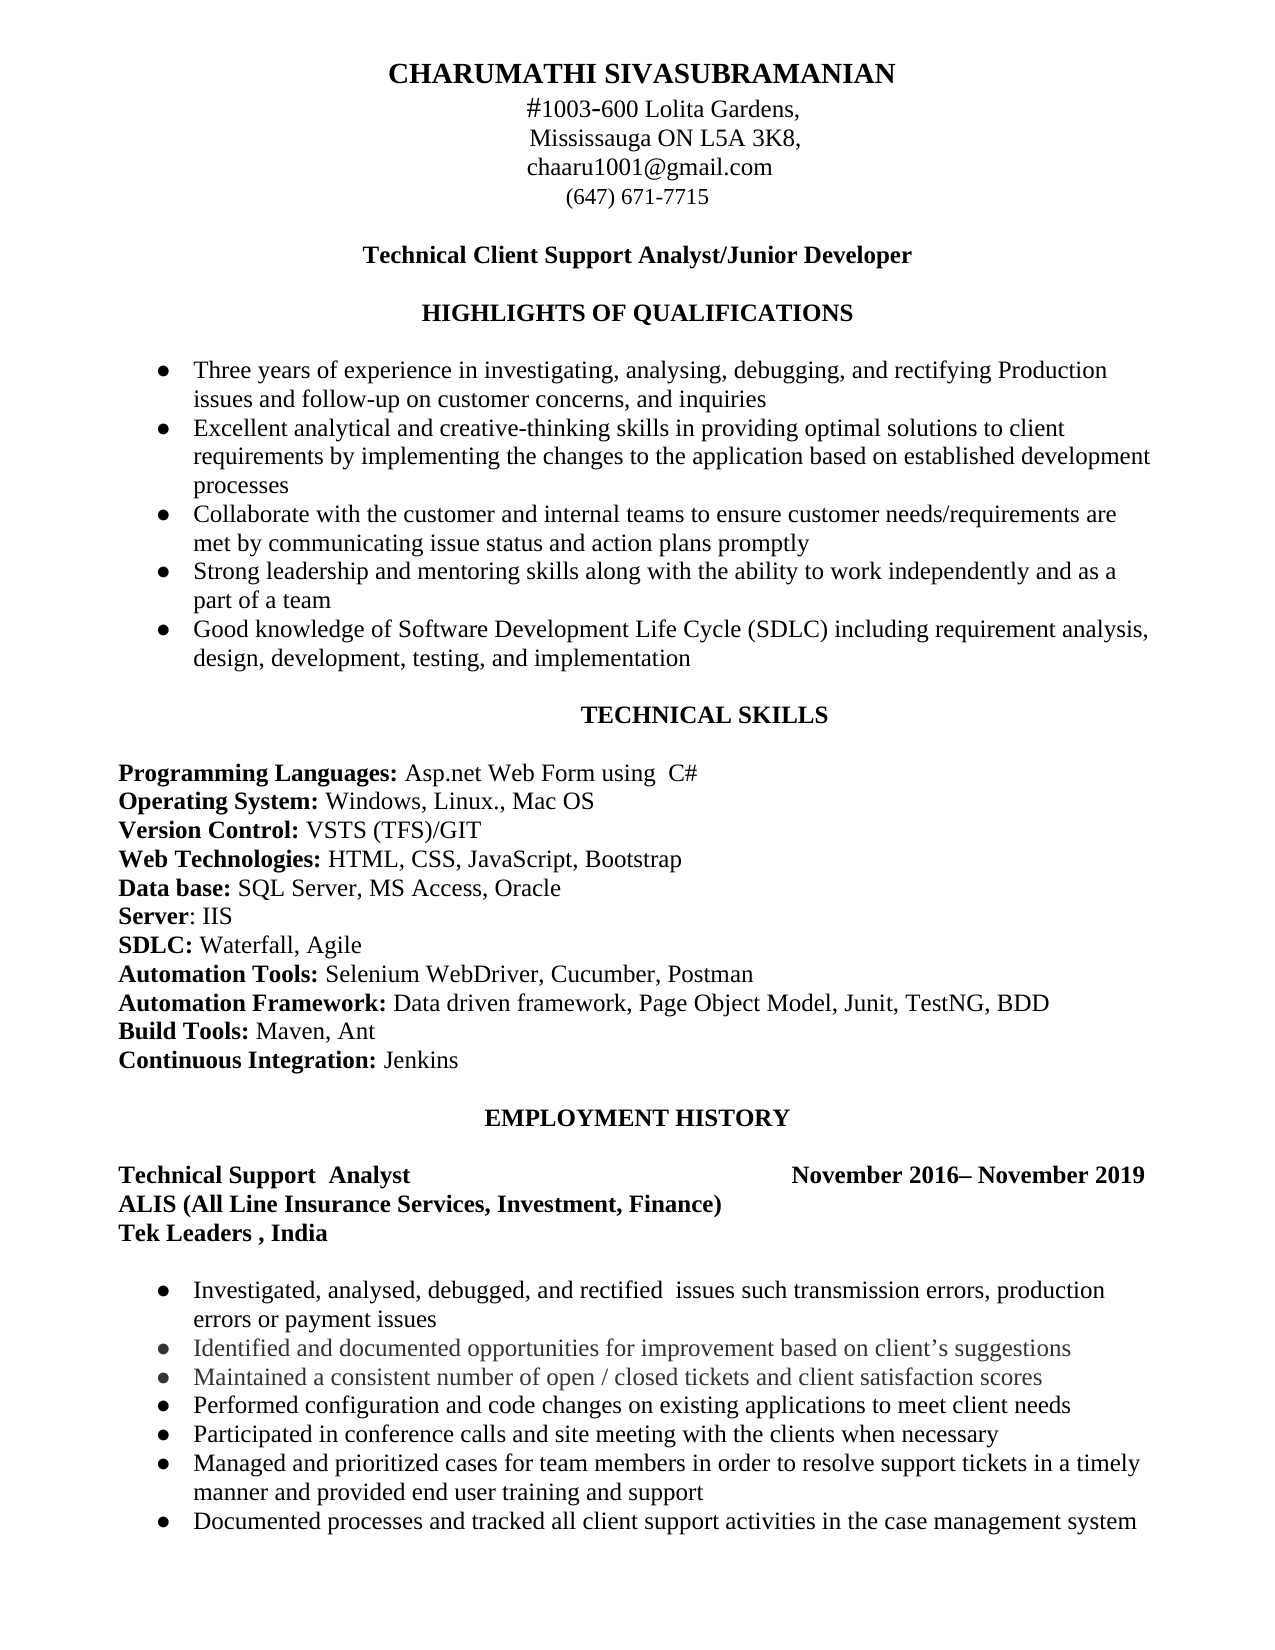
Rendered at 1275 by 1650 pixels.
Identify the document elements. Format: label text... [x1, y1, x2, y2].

text SDLC: Waterfall, Agile [118, 930, 1157, 959]
list Documented processes and tracked all client support activities in the case management system [156, 1506, 1157, 1534]
list Investigated, analysed, debugged, and rectified issues such transmission errors, production errors or payment issues [156, 1275, 1157, 1333]
list Participated in conference calls and site meeting with the clients when necessary [156, 1419, 1157, 1448]
list Excellent analytical and creative-thinking skills in providing optimal solutions to client requirements by implementing the changes to the application based on established development processes [156, 413, 1157, 499]
text Automation Framework: Data driven framework, Page Object Model, Junit, TestNG, BDD [118, 988, 1157, 1016]
text HIGHLIGHTS OF QUALIFICATIONS [118, 298, 1157, 326]
list Managed and prioritized cases for team members in order to resolve support tickets in a timely manner and provided end user training and support [156, 1448, 1157, 1506]
text TECHNICAL SKILLS [193, 700, 1157, 729]
text Technical Support Analyst November 2016– November 2019 [118, 1160, 1157, 1189]
text Web Technologies: HTML, CSS, JavaScript, Bootstrap [118, 844, 1157, 873]
text Automation Tools: Selenium WebDriver, Cucumber, Postman [118, 959, 1157, 988]
text Build Tools: Maven, Ant [118, 1016, 1157, 1045]
list Maintained a consistent number of open / closed tickets and client satisfaction scores [156, 1362, 1126, 1390]
text Data base: SQL Server, MS Access, Oracle [118, 873, 1157, 901]
list Three years of experience in investigating, analysing, debugging, and rectifying Production issues and follow-up on customer concerns, and inquiries [767, 355, 1157, 413]
list Three years of experience in investigating, analysing, debugging, and rectifying Production issues and follow-up on customer concerns, and inquiries [156, 355, 484, 413]
list Collaborate with the customer and internal teams to ensure customer needs/requirements are met by communicating issue status and action plans promptly [156, 499, 1157, 556]
text Operating System: Windows, Linux., Mac OS [118, 786, 1271, 815]
text Tek Leaders , India [118, 1218, 1157, 1246]
list Good knowledge of Software Development Life Cycle (SDLC) including requirement analysis, design, development, testing, and implementation [156, 614, 1157, 671]
text EMPLOYMENT HISTORY [118, 1103, 1157, 1131]
list Strong leadership and mentoring skills along with the ability to work independently and as a part of a team [156, 556, 1157, 614]
text Technical Client Support Analyst/Junior Developer [118, 240, 1157, 269]
text Continuous Integration: Jenkins [118, 1045, 1157, 1074]
list Performed configuration and code changes on existing applications to meet client needs [156, 1390, 1157, 1419]
text Version Control: VSTS (TFS)/GIT [118, 815, 1271, 844]
text Server: IIS [118, 901, 1157, 930]
list Identified and documented opportunities for improvement based on client’s suggestions [156, 1333, 1126, 1362]
text ALIS (All Line Insurance Services, Investment, Finance) [118, 1189, 1157, 1218]
text Programming Languages: Asp.net Web Form using C# [118, 758, 1157, 786]
